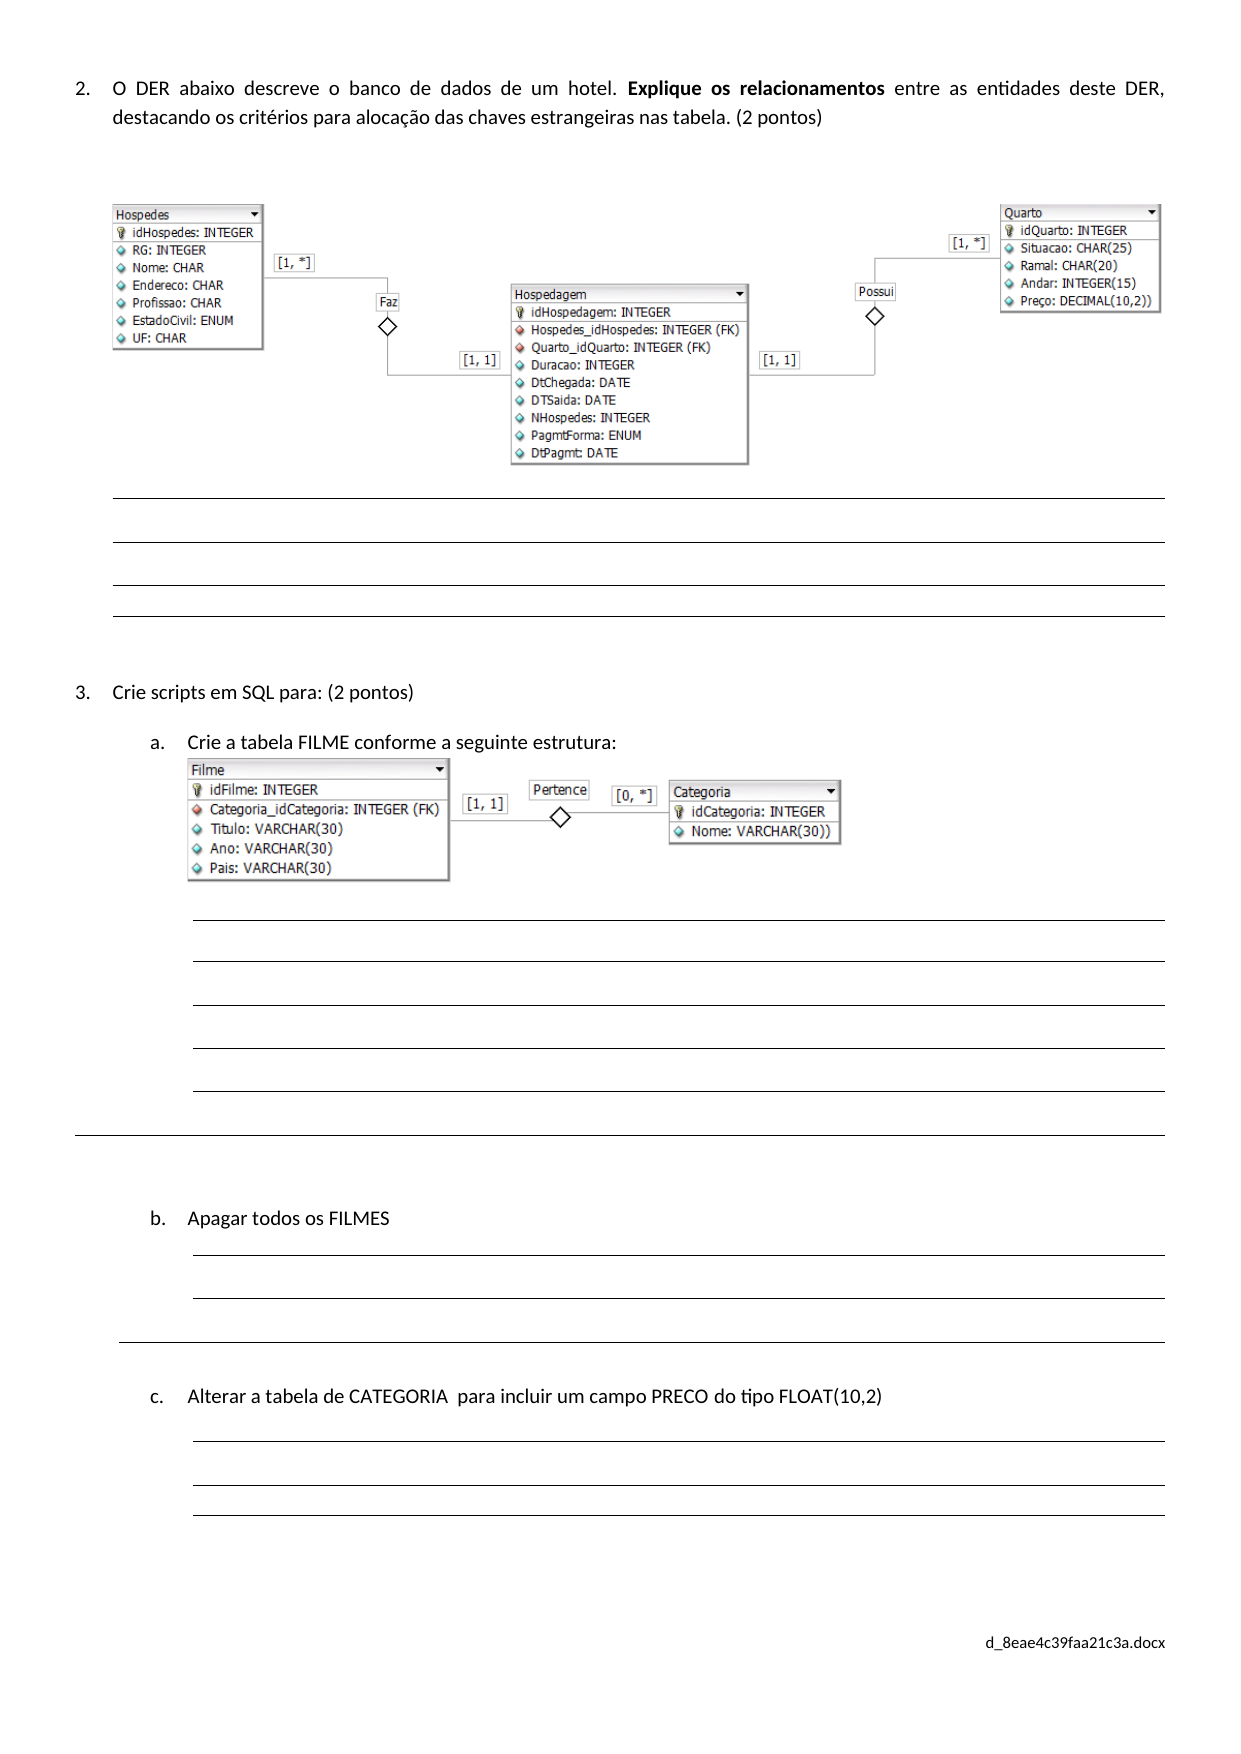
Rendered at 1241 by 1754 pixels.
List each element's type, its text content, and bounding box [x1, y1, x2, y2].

picture [187, 758, 1241, 895]
list O DER abaixo descreve o banco de dados de um hotel. Explique os relacionamentos entre as entidades deste DER, destacando os critérios para alocação das chaves estrangeiras nas tabela. (2 pontos) [75, 75, 1165, 129]
picture [112, 204, 1202, 474]
list Crie a tabela FILME conforme a seguinte estrutura: [150, 729, 1165, 755]
list Crie scripts em SQL para: (2 pontos) [75, 679, 1165, 705]
list Alterar a tabela de CATEGORIA para incluir um campo PRECO do tipo FLOAT(10,2) [150, 1383, 1165, 1408]
list Apagar todos os FILMES [150, 1205, 1165, 1230]
